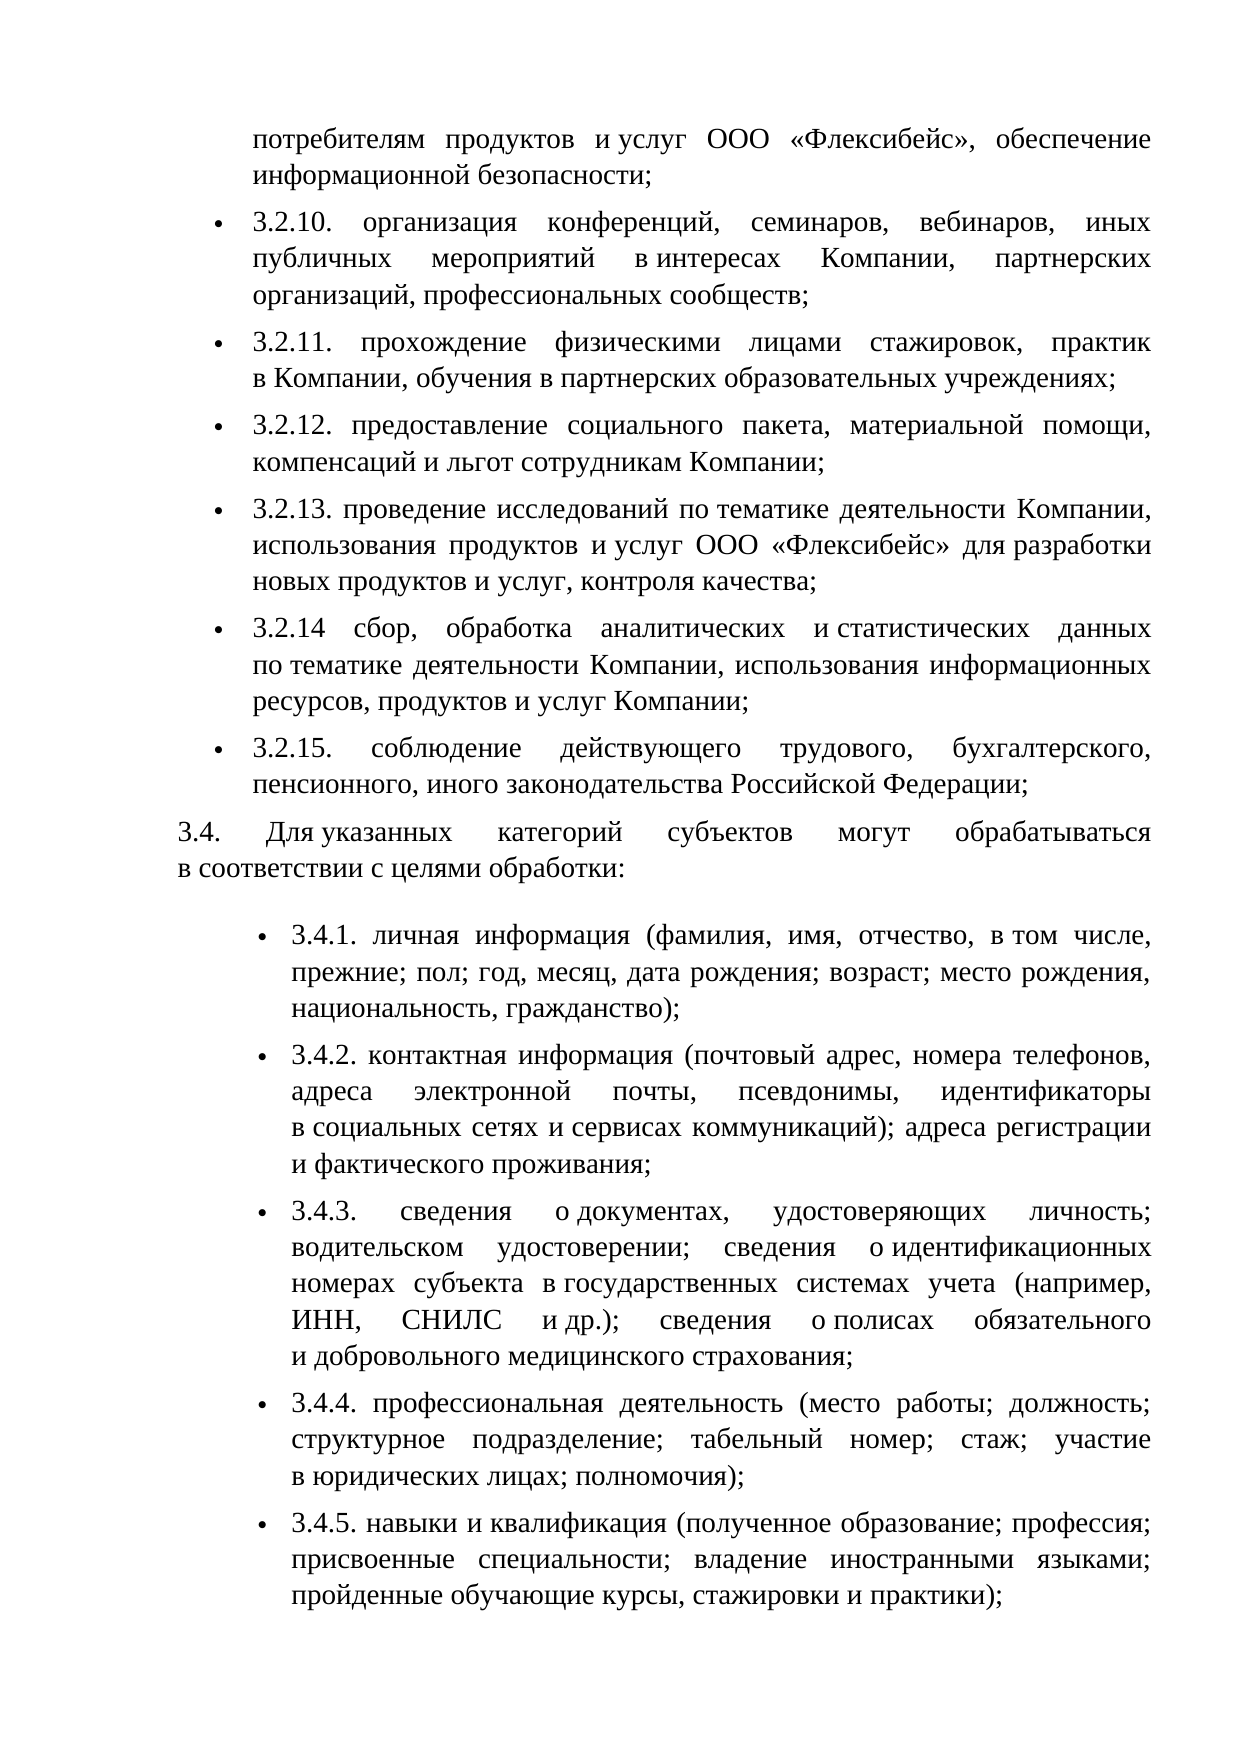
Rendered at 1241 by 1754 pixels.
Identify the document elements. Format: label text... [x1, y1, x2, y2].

list 3.4.4. профессиональная деятельность (место работы; должность; структурное подразделение; табельный номер; стаж; участие в юридических лицах; полномочия); [259, 1382, 1152, 1491]
list 3.2.15. соблюдение действующего трудового, бухгалтерского, пенсионного, иного законодательства Российской Федерации; [215, 727, 1152, 800]
list 3.2.14 сбор, обработка аналитических и статистических данных по тематике деятельности Компании, использования информационных ресурсов, продуктов и услуг Компании; [215, 608, 1152, 717]
list 3.4.3. сведения о документах, удостоверяющих личность; водительском удостоверении; сведения о идентификационных номерах субъекта в государственных системах учета (например, ИНН, СНИЛС и др.); сведения о полисах обязательного и добровольного медицинского страхования; [259, 1190, 1152, 1372]
list 3.2.11. прохождение физическими лицами стажировок, практик в Компании, обучения в партнерских образовательных учреждениях; [215, 321, 1152, 394]
list 3.4.5. навыки и квалификация (полученное образование; профессия; присвоенные специальности; владение иностранными языками; пройденные обучающие курсы, стажировки и практики); [259, 1502, 1152, 1611]
list 3.2.10. организация конференций, семинаров, вебинаров, иных публичных мероприятий в интересах Компании, партнерских организаций, профессиональных сообществ; [215, 202, 1152, 310]
list 3.2.12. предоставление социального пакета, материальной помощи, компенсаций и льгот сотрудникам Компании; [215, 405, 1152, 477]
text 3.4. Для указанных категорий субъектов могут обрабатываться в соответствии с целями обработки: [177, 811, 1152, 883]
list 3.2.13. проведение исследований по тематике деятельности Компании, использования продуктов и услуг ООО «Флексибейс» для разработки новых продуктов и услуг, контроля качества; [215, 488, 1152, 597]
list 3.4.1. личная информация (фамилия, имя, отчество, в том числе, прежние; пол; год, месяц, дата рождения; возраст; место рождения, национальность, гражданство); [259, 915, 1152, 1023]
list 3.4.2. контактная информация (почтовый адрес, номера телефонов, адреса электронной почты, псевдонимы, идентификаторы в социальных сетях и сервисах коммуникаций); адреса регистрации и фактического проживания; [259, 1034, 1152, 1179]
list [215, 118, 1152, 191]
